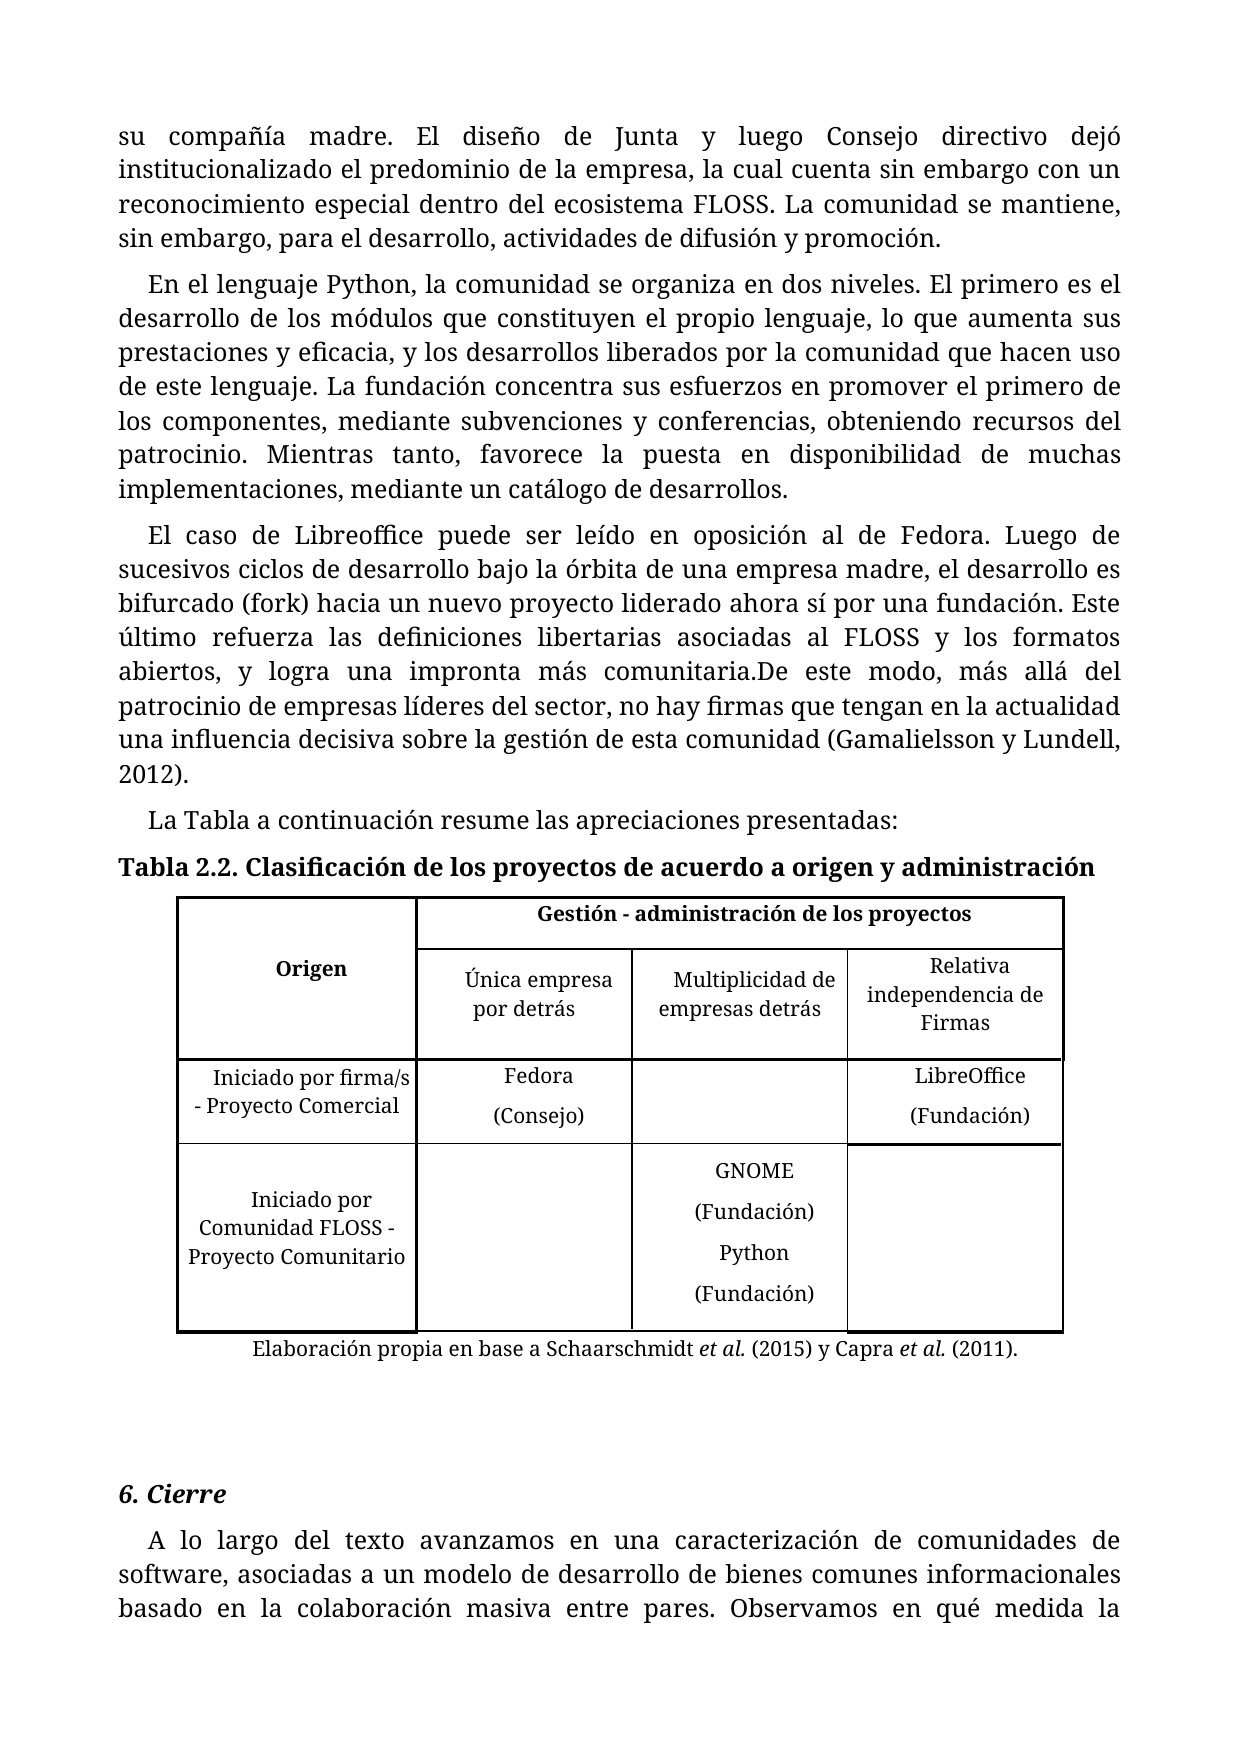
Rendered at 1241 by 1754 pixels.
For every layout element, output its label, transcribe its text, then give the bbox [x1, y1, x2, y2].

table_cell LibreOffice (Fundación) [848, 1058, 1062, 1143]
table_cell [418, 1144, 632, 1330]
text Elaboración propia en base a Schaarschmidt et al. (2015) y Capra et al. (2011). [118, 1334, 1122, 1362]
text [118, 1523, 1122, 1625]
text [118, 118, 1122, 254]
table_cell Relativa independencia de Firmas [848, 950, 1062, 1058]
text El caso de Libreoffice puede ser leído en oposición al de Fedora. Luego de sucesivos ciclos de desarrollo bajo la órbita de una empresa madre, el desarrollo es bifurcado (fork) hacia un nuevo proyecto liderado ahora sí por una fundación. Este último refuerza las definiciones libertarias asociadas al FLOSS y los formatos abiertos, y logra una impronta más comunitaria.De este modo, más allá del patrocinio de empresas líderes del sector, no hay firmas que tengan en la actualidad una influencia decisiva sobre la gestión de esta comunidad (Gamalielsson y Lundell, 2012). [118, 518, 1122, 790]
table_cell Iniciado por firma/s - Proyecto Comercial [179, 1061, 415, 1143]
text En el lenguaje Python, la comunidad se organiza en dos niveles. El primero es el desarrollo de los módulos que constituyen el propio lenguaje, lo que aumenta sus prestaciones y eficacia, y los desarrollos liberados por la comunidad que hacen uso de este lenguaje. La fundación concentra sus esfuerzos en promover el primero de los componentes, mediante subvenciones y conferencias, obteniendo recursos del patrocinio. Mientras tanto, favorece la puesta en disponibilidad de muchas implementaciones, mediante un catálogo de desarrollos. [118, 267, 1122, 505]
text Tabla 2.2. Clasificación de los proyectos de acuerdo a origen y administración [118, 849, 1122, 883]
table_cell GNOME (Fundación) Python (Fundación) [632, 1144, 847, 1330]
table_cell Multiplicidad de empresas detrás [633, 950, 847, 1058]
table_header Origen [179, 899, 415, 1058]
subtitle 6. Cierre [118, 1476, 1122, 1511]
table_cell Fedora (Consejo) [418, 1061, 631, 1143]
table_header Gestión - administración de los proyectos [418, 899, 1062, 948]
table_cell [848, 1143, 1062, 1330]
text La Tabla a continuación resume las apreciaciones presentadas: [118, 803, 1122, 837]
table_cell Única empresa por detrás [418, 950, 631, 1058]
table_cell Iniciado por Comunidad FLOSS - Proyecto Comunitario [179, 1144, 415, 1330]
table_cell [633, 1061, 847, 1143]
